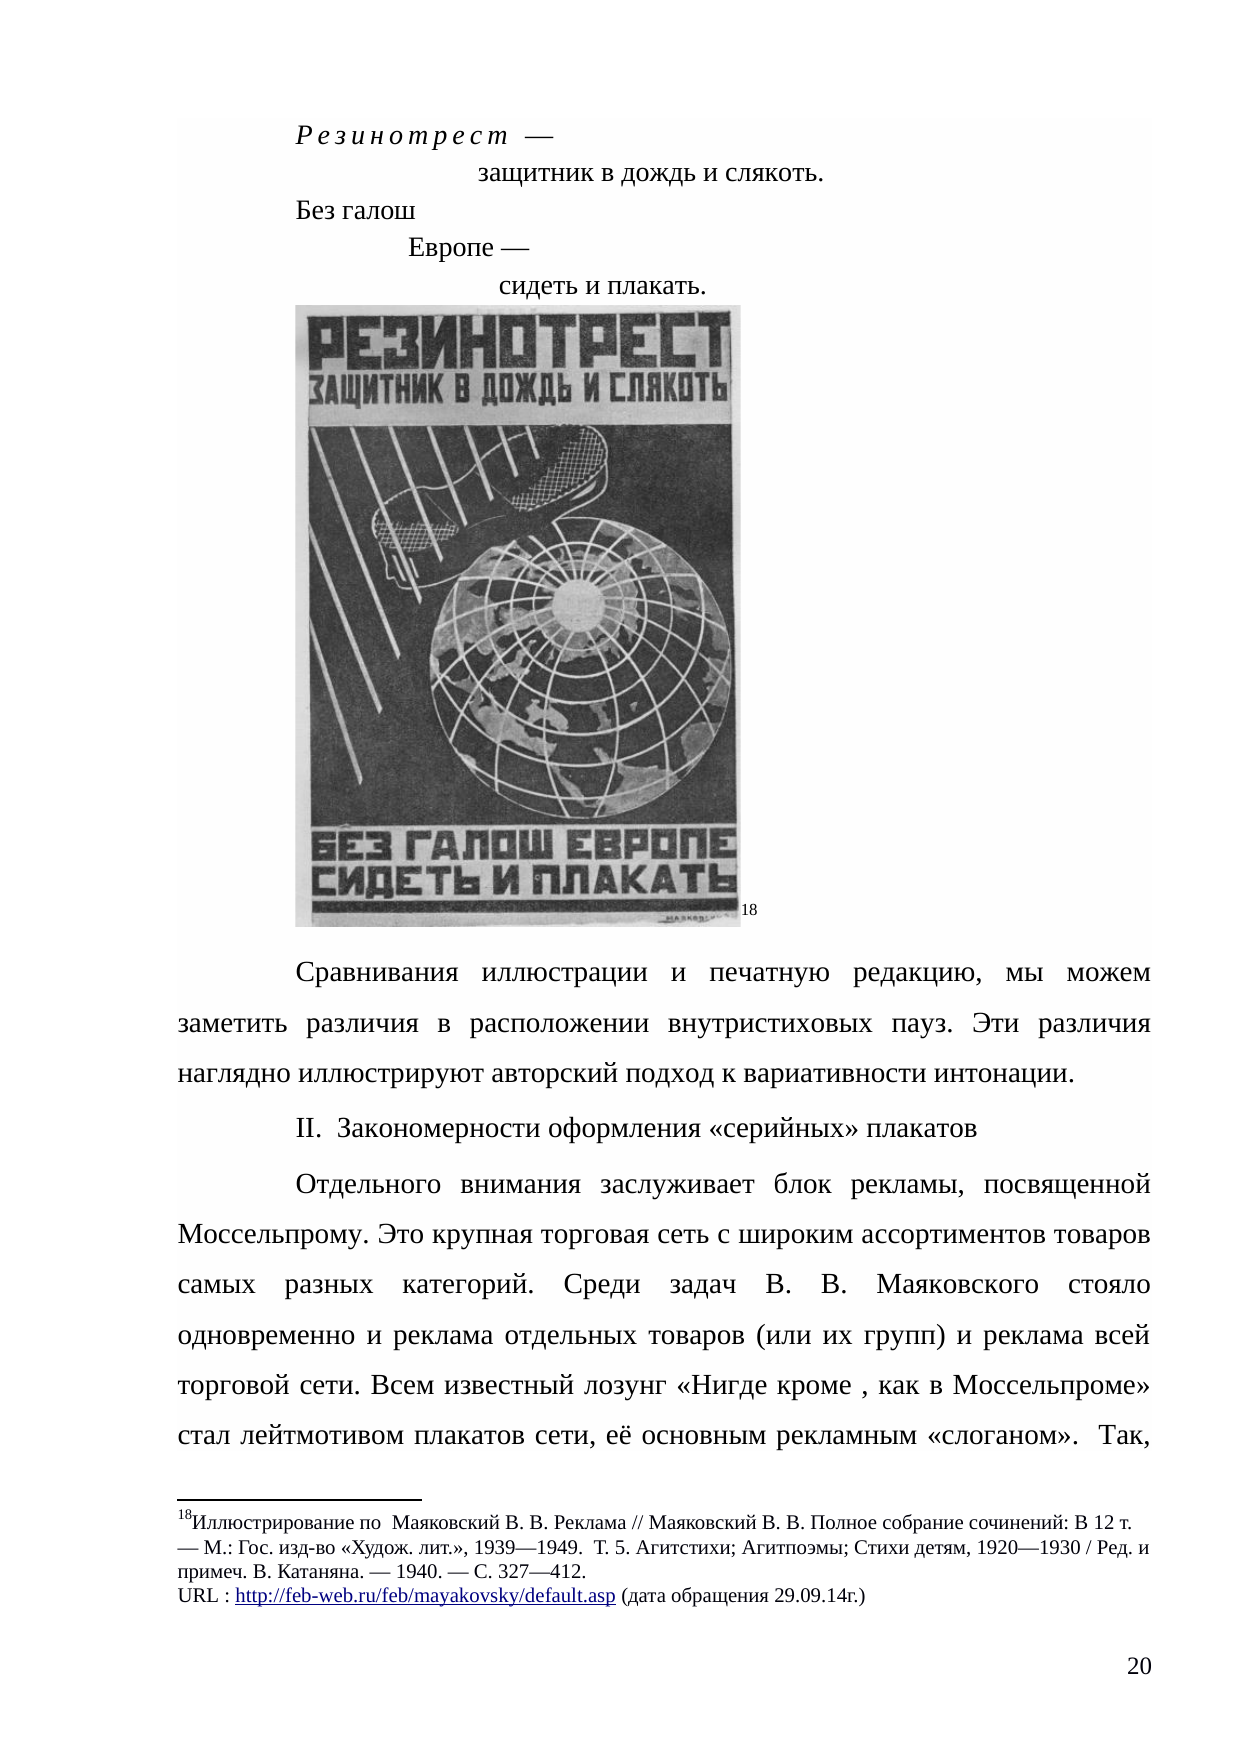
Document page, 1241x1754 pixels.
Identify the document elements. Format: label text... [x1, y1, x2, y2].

text II. Закономерности оформления «серийных» плакатов [177, 1111, 1152, 1144]
text Сравнивания иллюстрации и печатную редакцию, мы можем заметить различия в расположении внутристиховых пауз. Эти различия наглядно иллюстрируют авторский подход к вариативности интонации. [177, 954, 1152, 1089]
text сидеть и плакать. [177, 268, 1152, 300]
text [177, 1166, 1152, 1451]
text защитник в дождь и слякоть. [177, 156, 1152, 188]
text Европе — [177, 230, 1152, 263]
picture [295, 305, 741, 927]
text Резинотрест — [177, 118, 1152, 151]
text Без галош [177, 193, 1152, 225]
